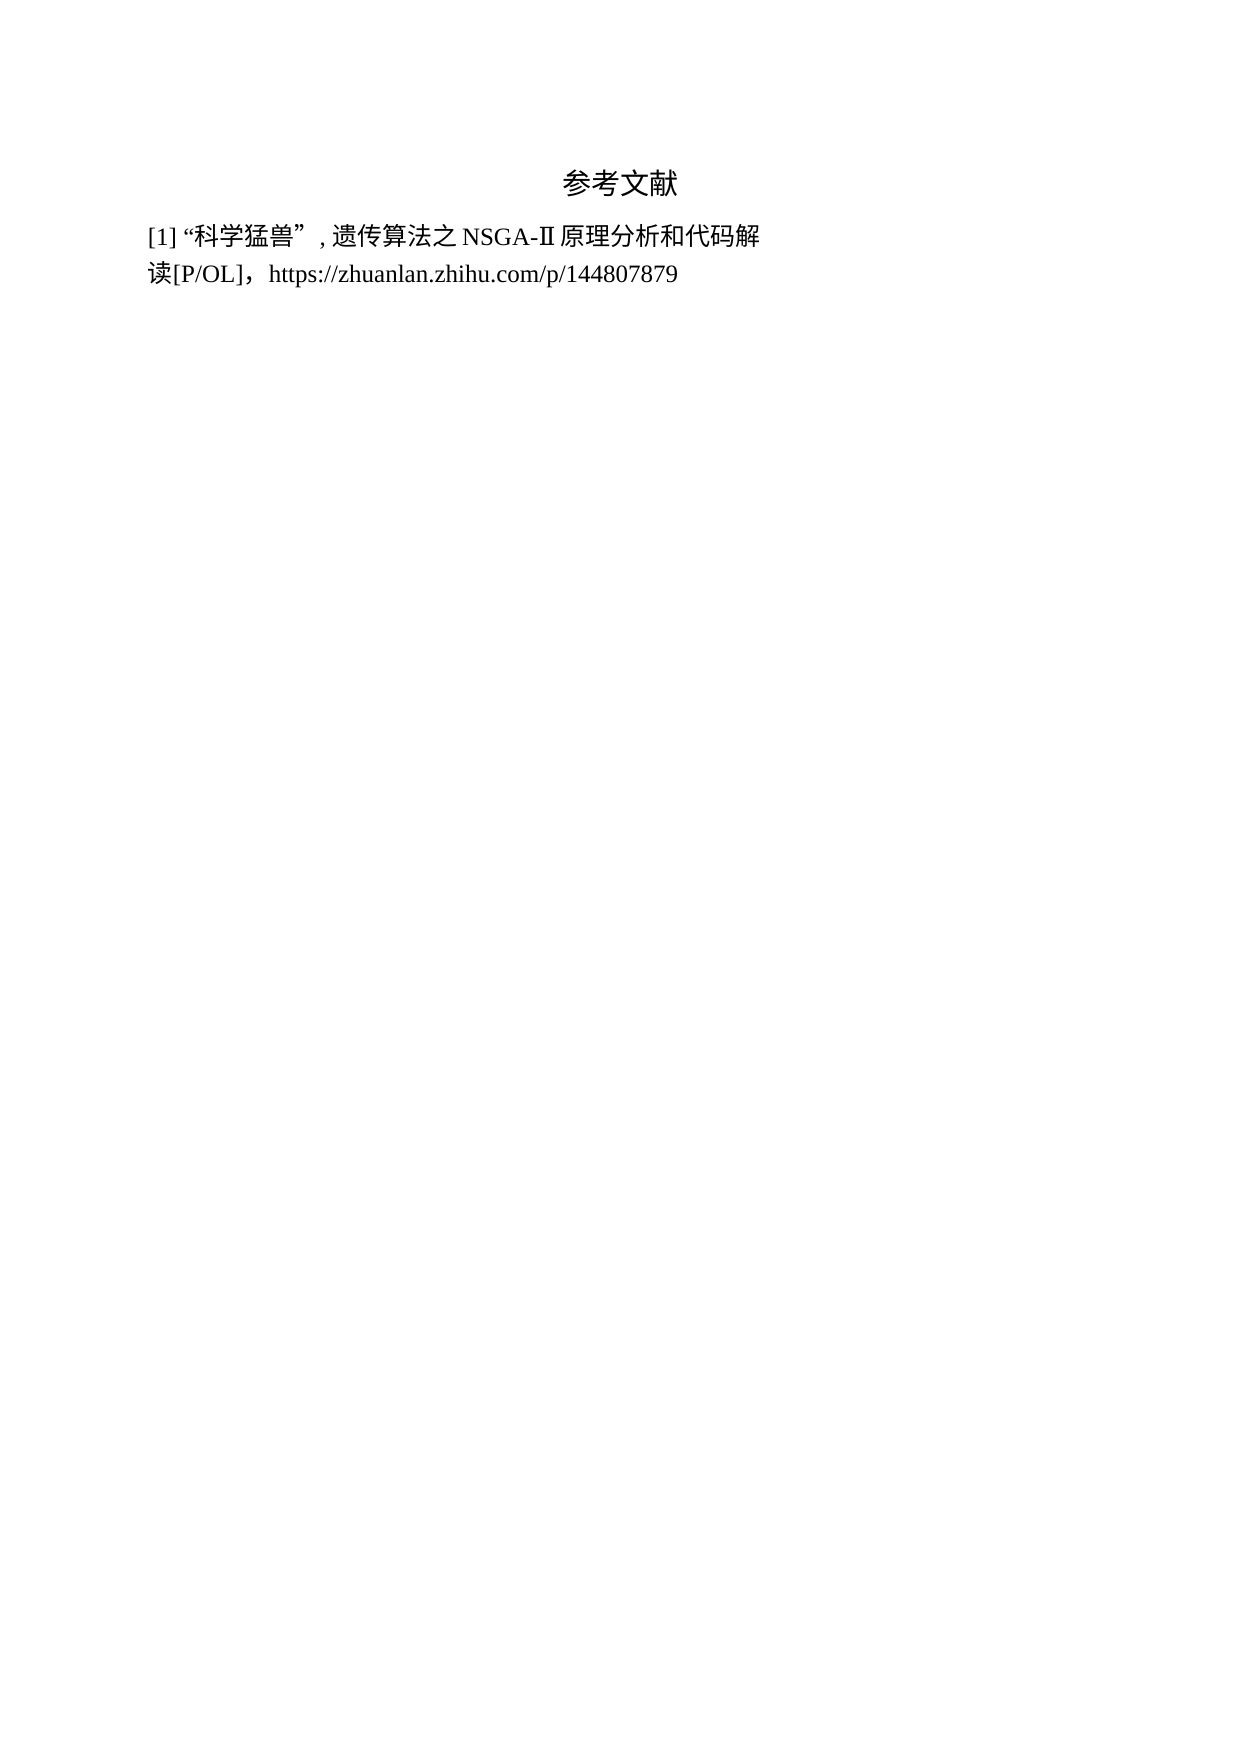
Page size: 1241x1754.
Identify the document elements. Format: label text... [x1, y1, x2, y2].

text “科学猛兽”, 遗传算法之NSGA-Ⅱ原理分析和代码解读[P/OL]，https://zhuanlan.zhihu.com/p/144807879 [148, 215, 1092, 290]
subtitle 参考文献 [148, 160, 1092, 202]
